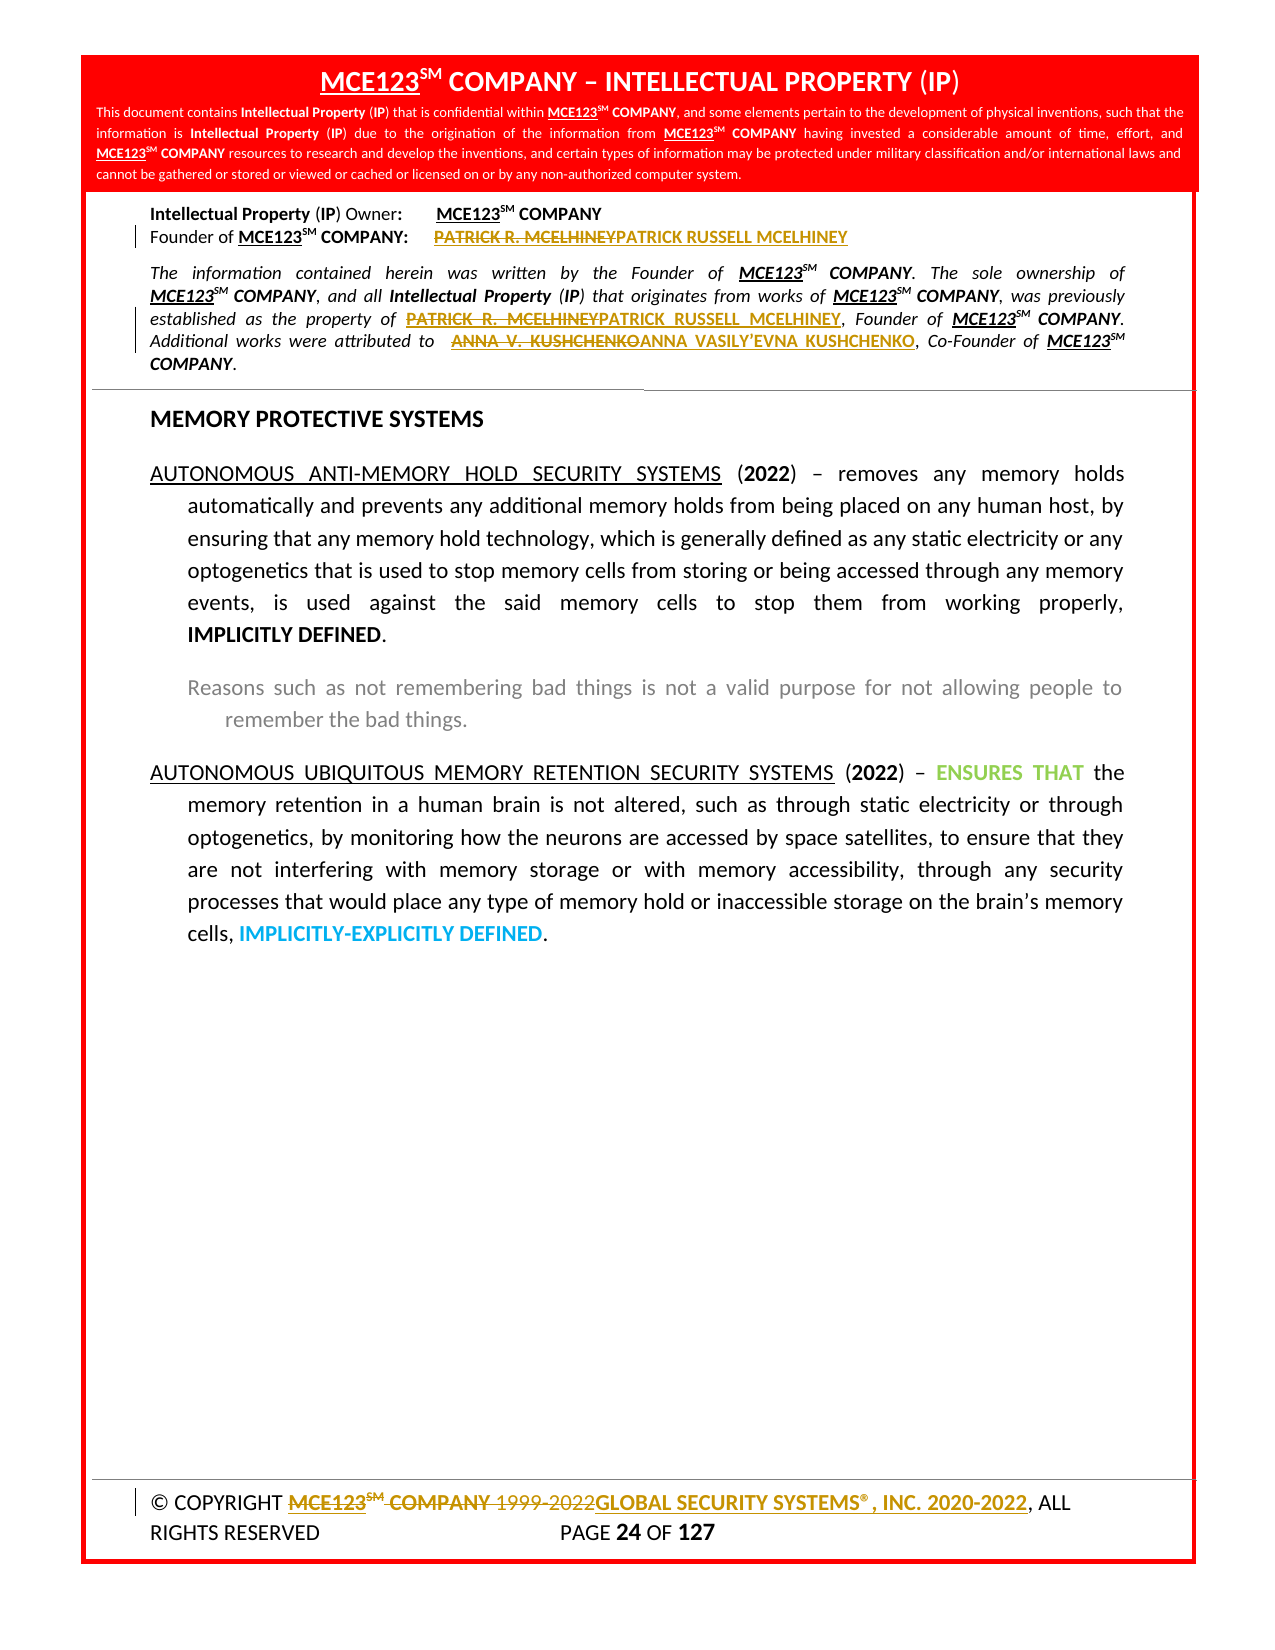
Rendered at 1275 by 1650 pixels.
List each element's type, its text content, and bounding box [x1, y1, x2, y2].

text MEMORY PROTECTIVE SYSTEMS [150, 403, 1125, 434]
text AUTONOMOUS UBIQUITOUS MEMORY RETENTION SECURITY SYSTEMS (2022) – ENSURES THAT the memory retention in a human brain is not altered, such as through static electricity or through optogenetics, by monitoring how the neurons are accessed by space satellites, to ensure that they are not interfering with memory storage or with memory accessibility, through any security processes that would place any type of memory hold or inaccessible storage on the brain’s memory cells, IMPLICITLY-EXPLICITLY DEFINED. [150, 758, 1125, 947]
text AUTONOMOUS ANTI-MEMORY HOLD SECURITY SYSTEMS (2022) – removes any memory holds automatically and prevents any additional memory holds from being placed on any human host, by ensuring that any memory hold technology, which is generally defined as any static electricity or any optogenetics that is used to stop memory cells from storing or being accessed through any memory events, is used against the said memory cells to stop them from working properly, IMPLICITLY DEFINED. [150, 459, 1125, 648]
text Reasons such as not remembering bad things is not a valid purpose for not allowing people to remember the bad things. [187, 673, 1125, 733]
